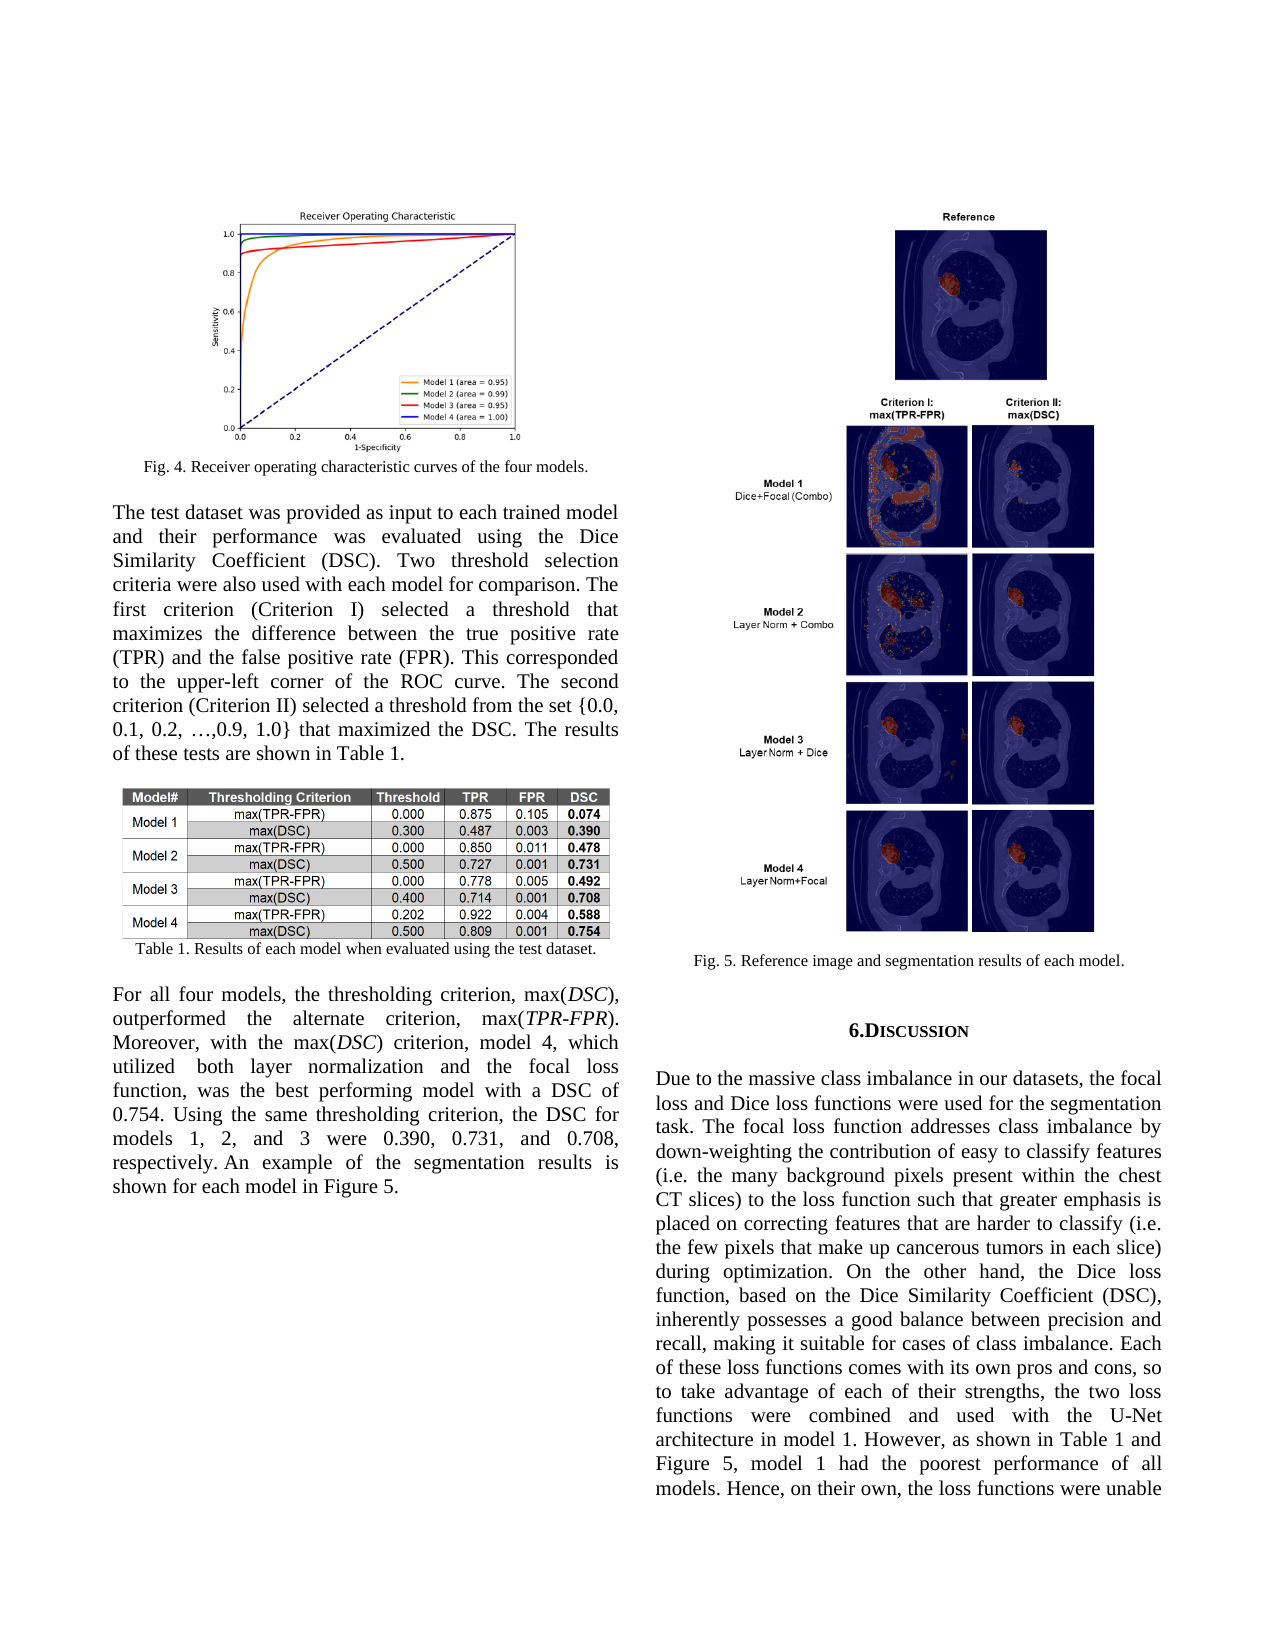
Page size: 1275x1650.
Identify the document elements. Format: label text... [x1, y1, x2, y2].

text For all four models, the thresholding criterion, max(DSC), outperformed the alternate criterion, max(TPR-FPR). Moreover, with the max(DSC) criterion, model 4, which utilized both layer normalization and the focal loss function, was the best performing model with a DSC of 0.754. Using the same thresholding criterion, the DSC for models 1, 2, and 3 were 0.390, 0.731, and 0.708, respectively. An example of the segmentation results is shown for each model in Figure 5. [112, 958, 619, 1198]
picture [122, 788, 610, 939]
text Fig. 5. Reference image and segmentation results of each model. [655, 951, 1162, 970]
subtitle 6.Discussion [655, 1018, 1162, 1042]
text Table 1. Results of each model when evaluated using the test dataset. [112, 938, 619, 958]
text The test dataset was provided as input to each trained model and their performance was evaluated using the Dice Similarity Coefficient (DSC). Two threshold selection criteria were also used with each model for comparison. The first criterion (Criterion I) selected a threshold that maximizes the difference between the true positive rate (TPR) and the false positive rate (FPR). This corresponded to the upper-left corner of the ROC curve. The second criterion (Criterion II) selected a threshold from the set {0.0, 0.1, 0.2, …,0.9, 1.0} that maximized the DSC. The results of these tests are shown in Table 1. [112, 500, 619, 765]
picture [206, 206, 525, 457]
picture [723, 206, 1095, 932]
text Fig. 4. Receiver operating characteristic curves of the four models. [112, 457, 619, 476]
